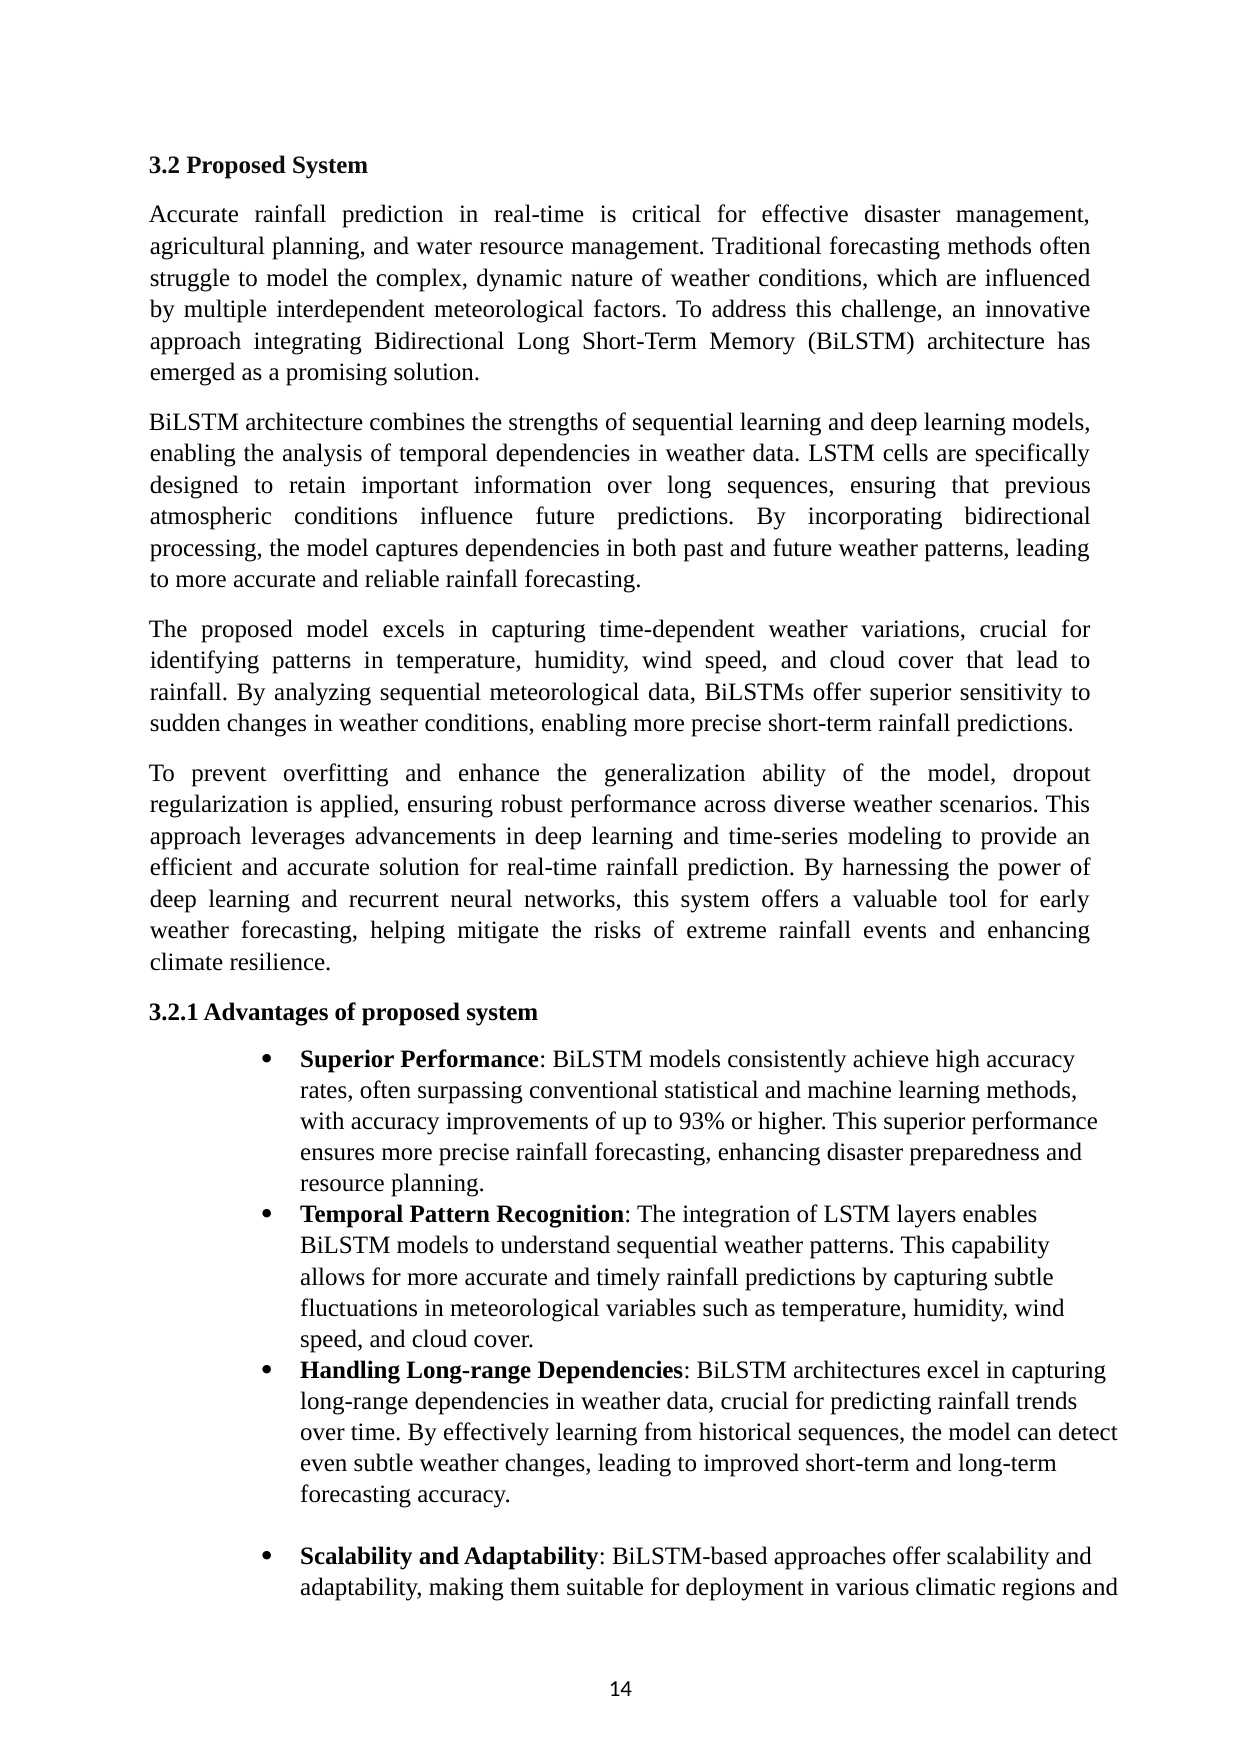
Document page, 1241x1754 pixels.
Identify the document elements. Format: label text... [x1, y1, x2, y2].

list Temporal Pattern Recognition: The integration of LSTM layers enables BiLSTM models to understand sequential weather patterns. This capability allows for more accurate and timely rainfall predictions by capturing subtle fluctuations in meteorological variables such as temperature, humidity, wind speed, and cloud cover. [262, 1199, 1120, 1352]
text Accurate rainfall prediction in real-time is critical for effective disaster management, agricultural planning, and water resource management. Traditional forecasting methods often struggle to model the complex, dynamic nature of weather conditions, which are influenced by multiple interdependent meteorological factors. To address this challenge, an innovative approach integrating Bidirectional Long Short-Term Memory (BiLSTM) architecture has emerged as a promising solution. [148, 199, 1091, 386]
text BiLSTM architecture combines the strengths of sequential learning and deep learning models, enabling the analysis of temporal dependencies in weather data. LSTM cells are specifically designed to retain important information over long sequences, ensuring that previous atmospheric conditions influence future predictions. By incorporating bidirectional processing, the model captures dependencies in both past and future weather patterns, leading to more accurate and reliable rainfall forecasting. [148, 407, 1091, 593]
list Handling Long-range Dependencies: BiLSTM architectures excel in capturing long-range dependencies in weather data, crucial for predicting rainfall trends over time. By effectively learning from historical sequences, the model can detect even subtle weather changes, leading to improved short-term and long-term forecasting accuracy. [262, 1355, 1120, 1508]
subtitle 3.2.1 Advantages of proposed system [148, 997, 1120, 1025]
text To prevent overfitting and enhance the generalization ability of the model, dropout regularization is applied, ensuring robust performance across diverse weather scenarios. This approach leverages advancements in deep learning and time-series modeling to provide an efficient and accurate solution for real-time rainfall prediction. By harnessing the power of deep learning and recurrent neural networks, this system offers a valuable tool for early weather forecasting, helping mitigate the risks of extreme rainfall events and enhancing climate resilience. [148, 758, 1091, 976]
subtitle 3.2 Proposed System [148, 150, 1120, 179]
text The proposed model excels in capturing time-dependent weather variations, crucial for identifying patterns in temperature, humidity, wind speed, and cloud cover that lead to rainfall. By analyzing sequential meteorological data, BiLSTMs offer superior sensitivity to sudden changes in weather conditions, enabling more precise short-term rainfall predictions. [148, 614, 1091, 737]
list Superior Performance: BiLSTM models consistently achieve high accuracy rates, often surpassing conventional statistical and machine learning methods, with accuracy improvements of up to 93% or higher. This superior performance ensures more precise rainfall forecasting, enhancing disaster preparedness and resource planning. [262, 1044, 1120, 1197]
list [262, 1541, 1120, 1601]
